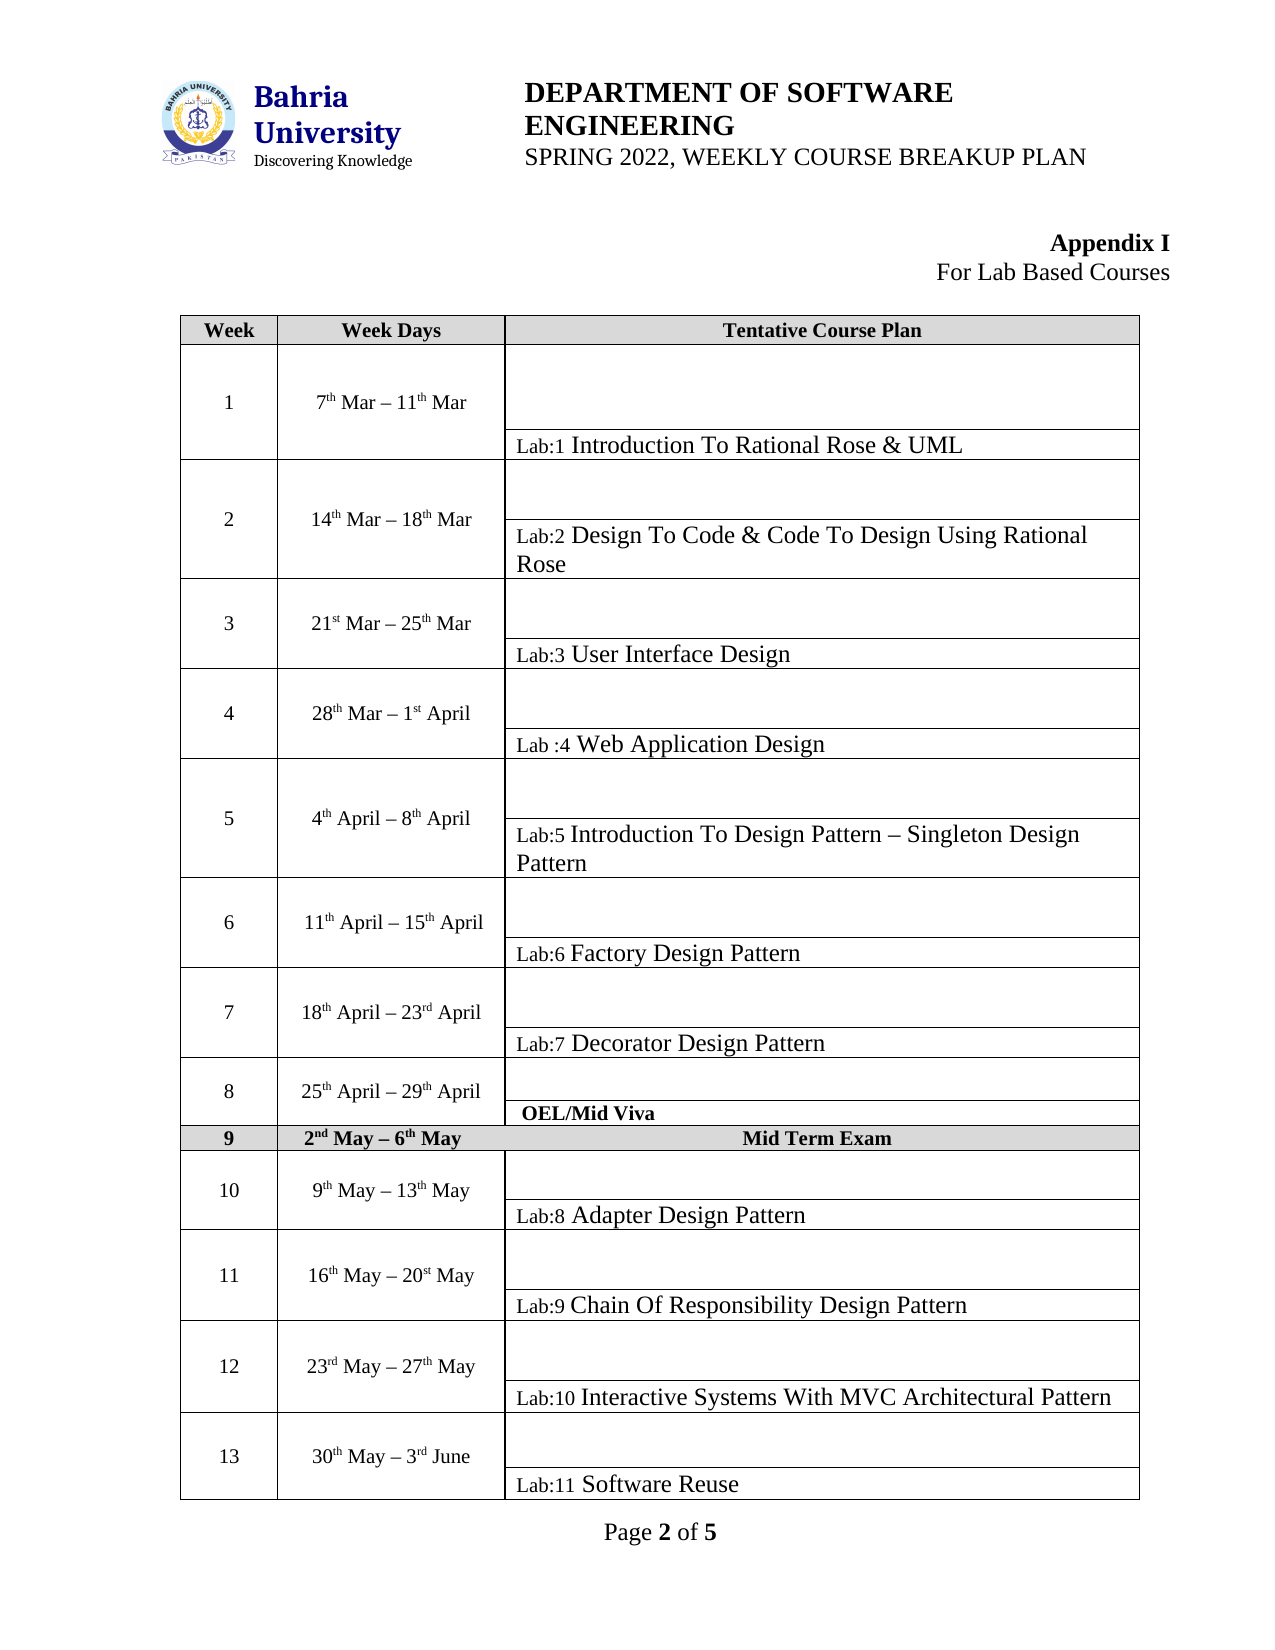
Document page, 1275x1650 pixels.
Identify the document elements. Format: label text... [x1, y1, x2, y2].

table_cell Lab :4 Web Application Design [506, 729, 1139, 758]
table_cell [506, 968, 1139, 1027]
table_cell [506, 669, 1139, 728]
table_cell Lab:1 Introduction To Rational Rose & UML [506, 430, 1139, 459]
table_cell 5 [181, 759, 277, 877]
table_cell 12 [181, 1321, 277, 1412]
table_cell [506, 878, 1139, 937]
table_cell 28th Mar – 1st April [278, 669, 504, 758]
table_cell 7 [181, 968, 277, 1057]
table_cell Lab:5 Introduction To Design Pattern – Singleton Design Pattern [506, 819, 1139, 877]
table_header Week Days [278, 316, 504, 344]
table_cell 6 [181, 878, 277, 967]
table_cell Lab:10 Interactive Systems With MVC Architectural Pattern [506, 1381, 1139, 1412]
table_cell [506, 1151, 1139, 1199]
table_cell 14th Mar – 18th Mar [278, 460, 504, 578]
table_header Tentative Course Plan [506, 316, 1139, 344]
table_cell 4th April – 8th April [278, 759, 504, 877]
table_cell 23rd May – 27th May [278, 1321, 504, 1412]
table_cell 25th April – 29th April [278, 1058, 504, 1125]
table_cell 18th April – 23rd April [278, 968, 504, 1057]
table_cell [506, 1321, 1139, 1380]
table_cell Lab:11 Software Reuse [506, 1468, 1139, 1498]
table_cell [506, 1413, 1139, 1467]
table_cell 4 [181, 669, 277, 758]
table_cell [506, 345, 1139, 429]
table_cell 16th May – 20st May [278, 1230, 504, 1319]
table_cell 9th May – 13th May [278, 1151, 504, 1229]
table_cell 11th April – 15th April [278, 878, 504, 967]
table_cell OEL/Mid Viva [506, 1101, 1139, 1125]
table_cell 13 [181, 1413, 277, 1498]
picture [161, 81, 236, 165]
text Appendix I [150, 228, 1170, 257]
table_cell 21st Mar – 25th Mar [278, 579, 504, 668]
table_cell 30th May – 3rd June [278, 1413, 504, 1498]
table_cell 11 [181, 1230, 277, 1319]
table_cell [506, 460, 1139, 519]
table_cell 9 [181, 1126, 277, 1150]
table_cell Lab:2 Design To Code & Code To Design Using Rational Rose [506, 520, 1139, 578]
table_cell [506, 1058, 1139, 1100]
table_cell 8 [181, 1058, 277, 1125]
table_cell 2nd May – 6th May Mid Term Exam [278, 1126, 1139, 1150]
table_cell Lab:3 User Interface Design [506, 639, 1139, 668]
table_cell [506, 759, 1139, 818]
table_cell 1 [181, 345, 277, 459]
table_header Week [181, 316, 277, 344]
table_cell Lab:9 Chain Of Responsibility Design Pattern [506, 1290, 1139, 1319]
table_cell 3 [181, 579, 277, 668]
table_cell 10 [181, 1151, 277, 1229]
table_cell Lab:6 Factory Design Pattern [506, 938, 1139, 967]
table_cell 2 [181, 460, 277, 578]
table_cell [506, 1230, 1139, 1289]
table_cell Lab:8 Adapter Design Pattern [506, 1200, 1139, 1229]
table_cell Lab:7 Decorator Design Pattern [506, 1028, 1139, 1057]
table_cell 7th Mar – 11th Mar [278, 345, 504, 459]
text For Lab Based Courses [150, 257, 1170, 286]
table_cell [506, 579, 1139, 638]
